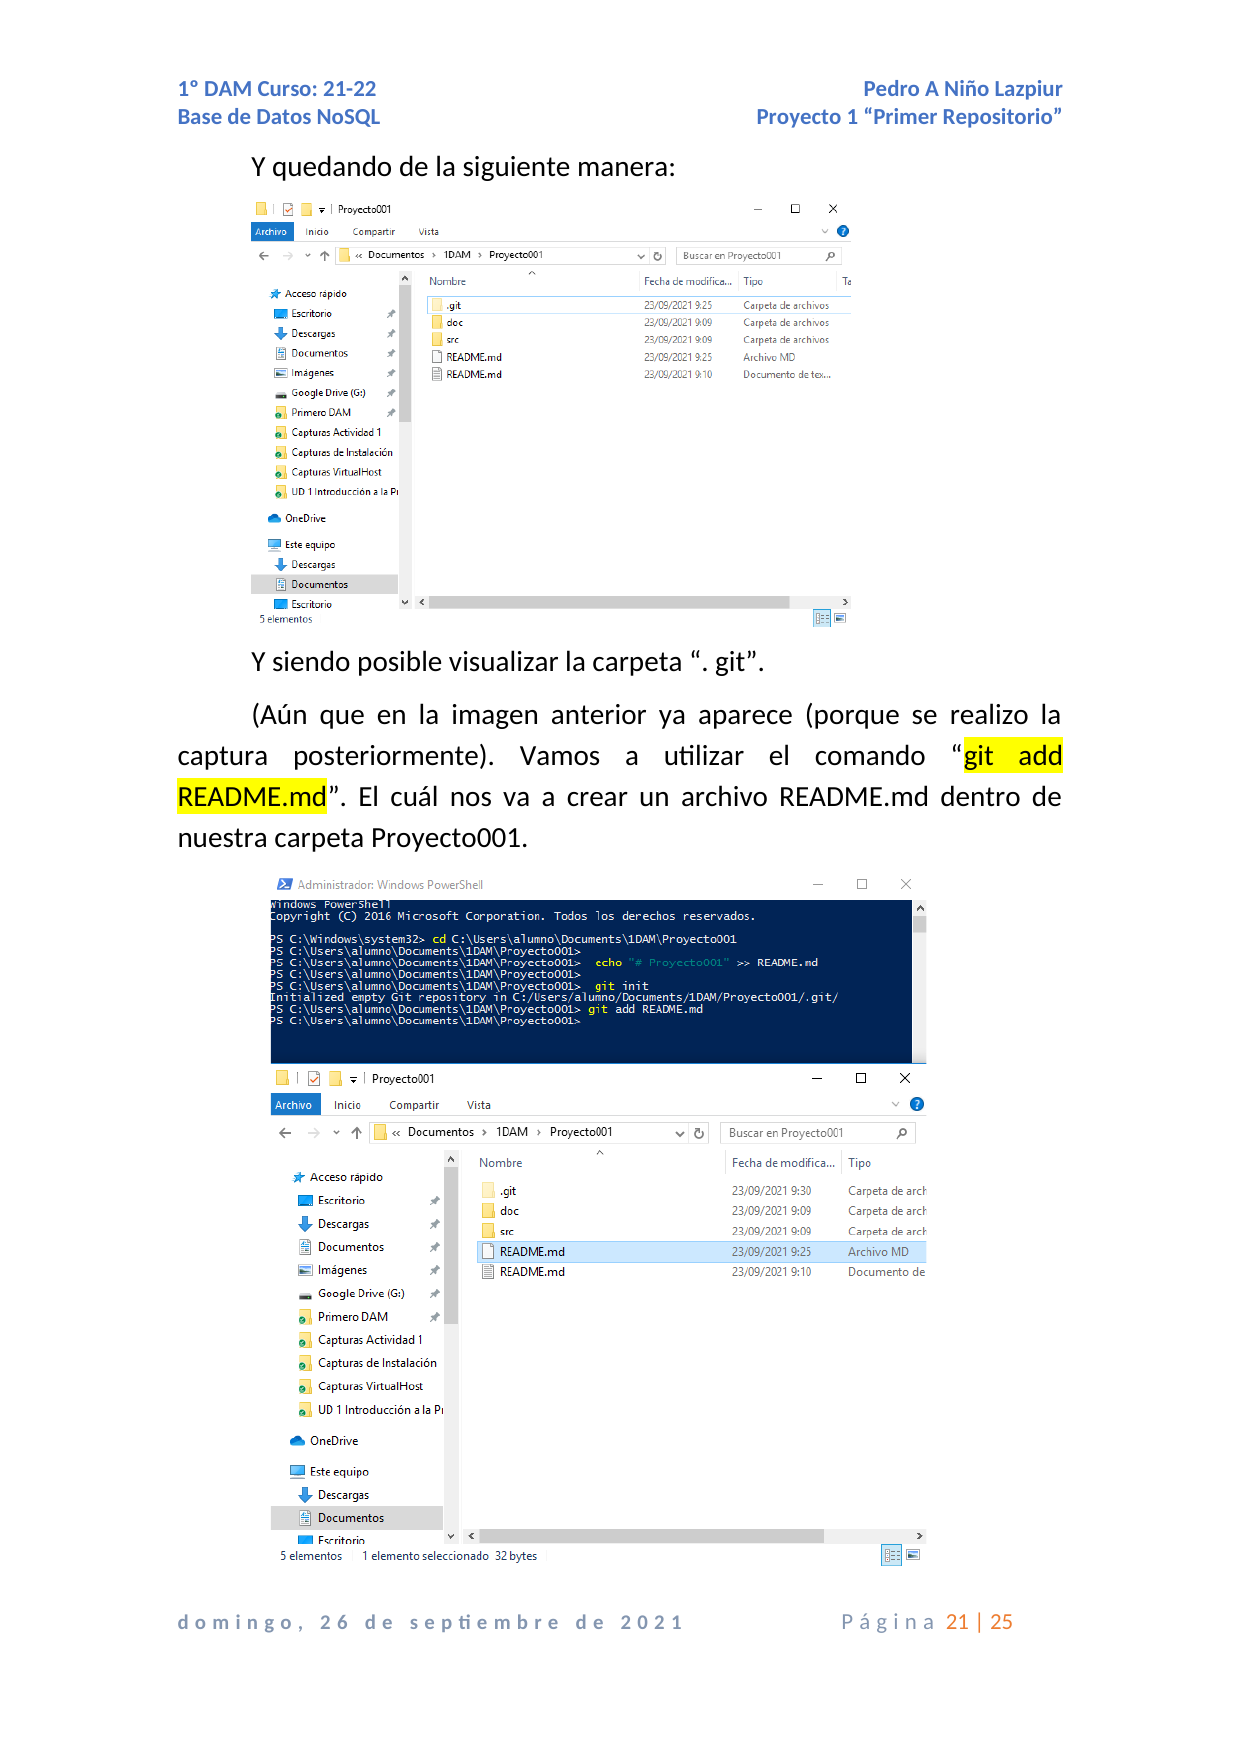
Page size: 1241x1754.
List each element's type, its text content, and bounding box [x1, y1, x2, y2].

text Y quedando de la siguiente manera: [177, 148, 1063, 183]
picture [251, 201, 851, 627]
text Y siendo posible visualizar la carpeta “. git”. [177, 643, 1063, 678]
text (Aún que en la imagen anterior ya aparece (porque se realizo la captura posteriormente). Vamos a utilizar el comando “git add README.md”. El cuál nos va a crear un archivo README.md dentro de nuestra carpeta Proyecto001. [177, 696, 1063, 855]
picture [270, 872, 927, 1566]
